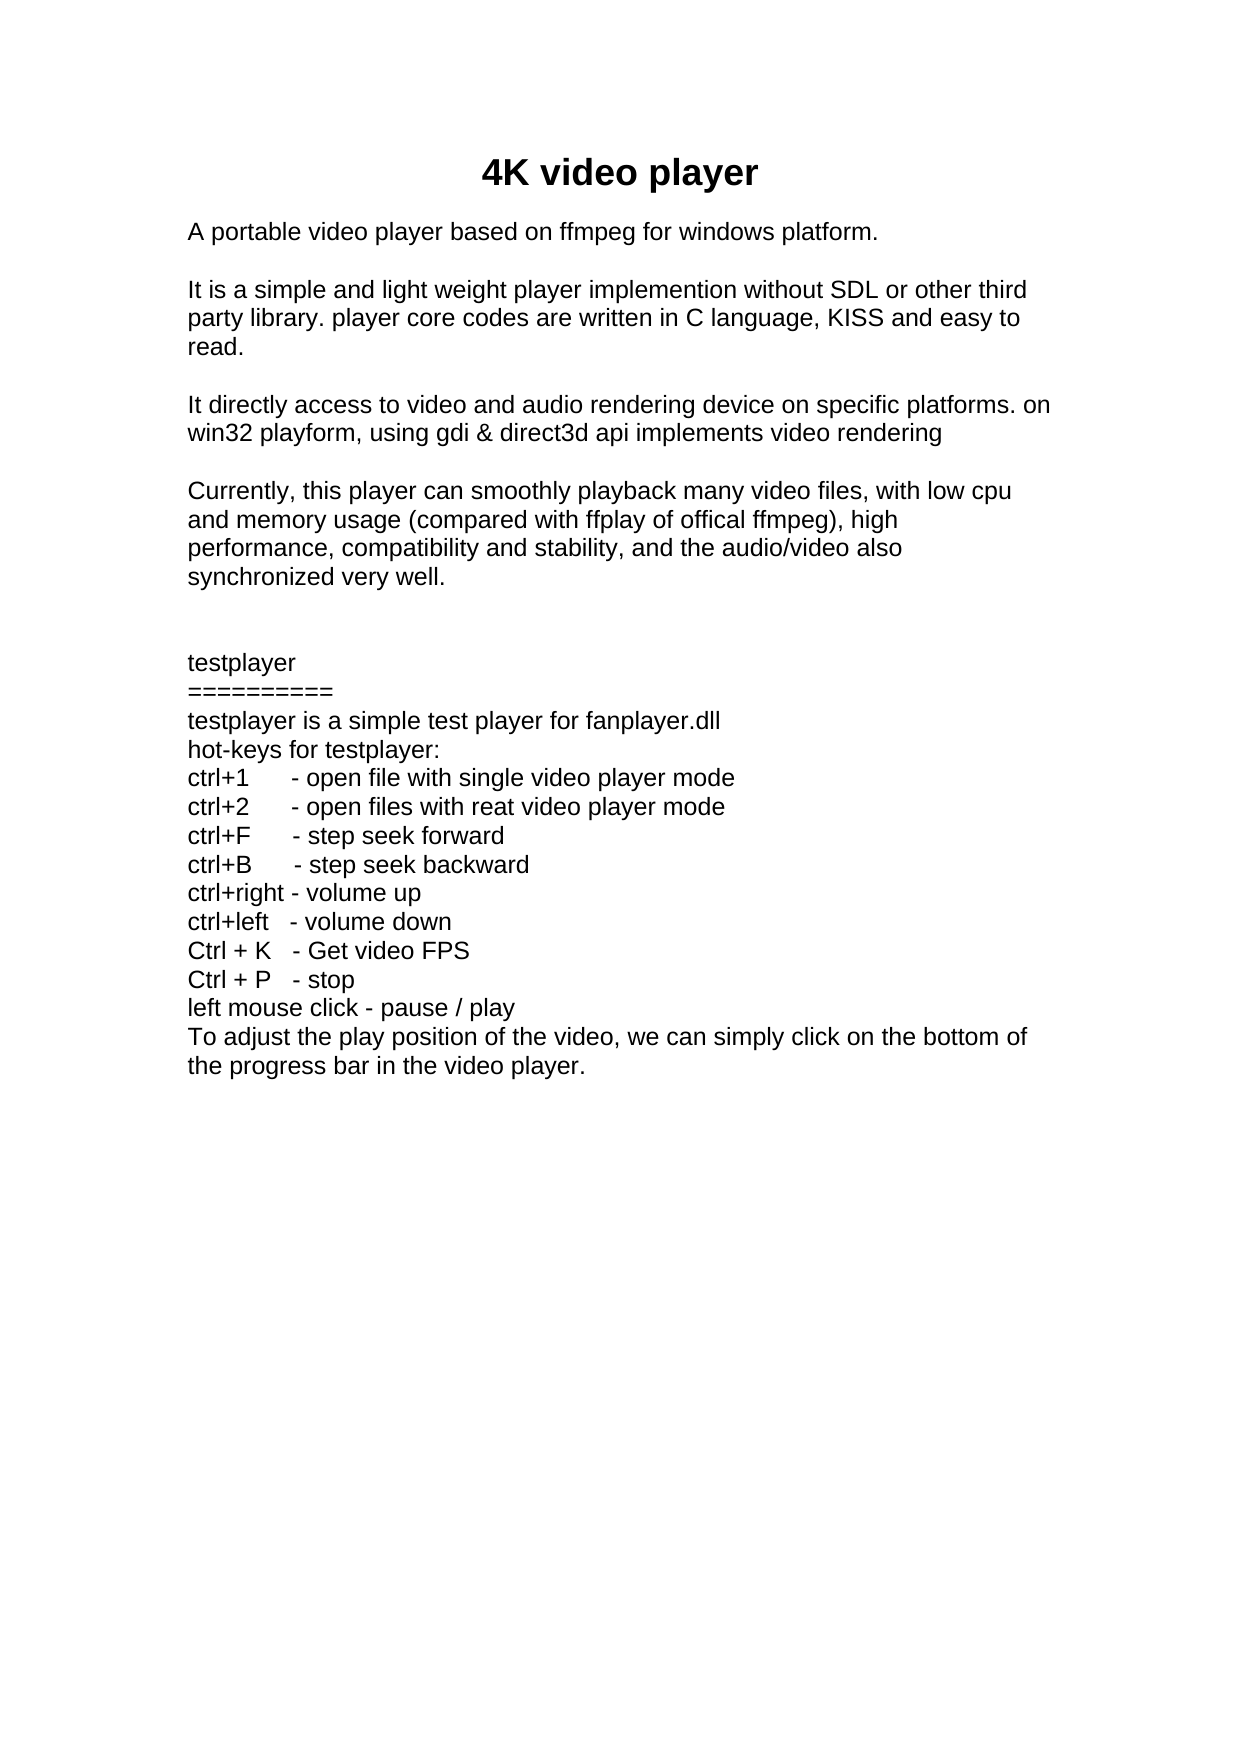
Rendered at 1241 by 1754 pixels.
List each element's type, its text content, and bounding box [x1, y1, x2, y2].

text ctrl+F - step seek forward [187, 821, 1053, 849]
text ctrl+left - volume down [187, 907, 1053, 936]
text hot-keys for testplayer: [187, 734, 1053, 763]
text ctrl+B - step seek backward [187, 849, 1053, 878]
text It directly access to video and audio rendering device on specific platforms. on win32 playform, using gdi & direct3d api implements video rendering [187, 389, 1053, 447]
text testplayer is a simple test player for fanplayer.dll [187, 706, 1053, 734]
text To adjust the play position of the video, we can simply click on the bottom of the progress bar in the video player. [187, 1022, 1053, 1177]
text ctrl+right - volume up [187, 878, 1053, 907]
text A portable video player based on ffmpeg for windows platform. [187, 217, 1053, 246]
text It is a simple and light weight player implemention without SDL or other third party library. player core codes are written in C language, KISS and easy to read. [187, 274, 1053, 361]
text Currently, this player can smoothly playback many video files, with low cpu and memory usage (compared with ffplay of offical ffmpeg), high performance, compatibility and stability, and the audio/video also synchronized very well. [187, 476, 1053, 591]
text Ctrl + K - Get video FPS [187, 936, 1053, 964]
text 4K video player [187, 150, 1053, 193]
text Ctrl + P - stop left mouse click - pause / play [187, 964, 1053, 1022]
text ctrl+1 - open file with single video player mode [187, 763, 1053, 792]
text ========== [187, 677, 1053, 706]
text testplayer [187, 648, 1053, 677]
text ctrl+2 - open files with reat video player mode [187, 792, 1053, 821]
